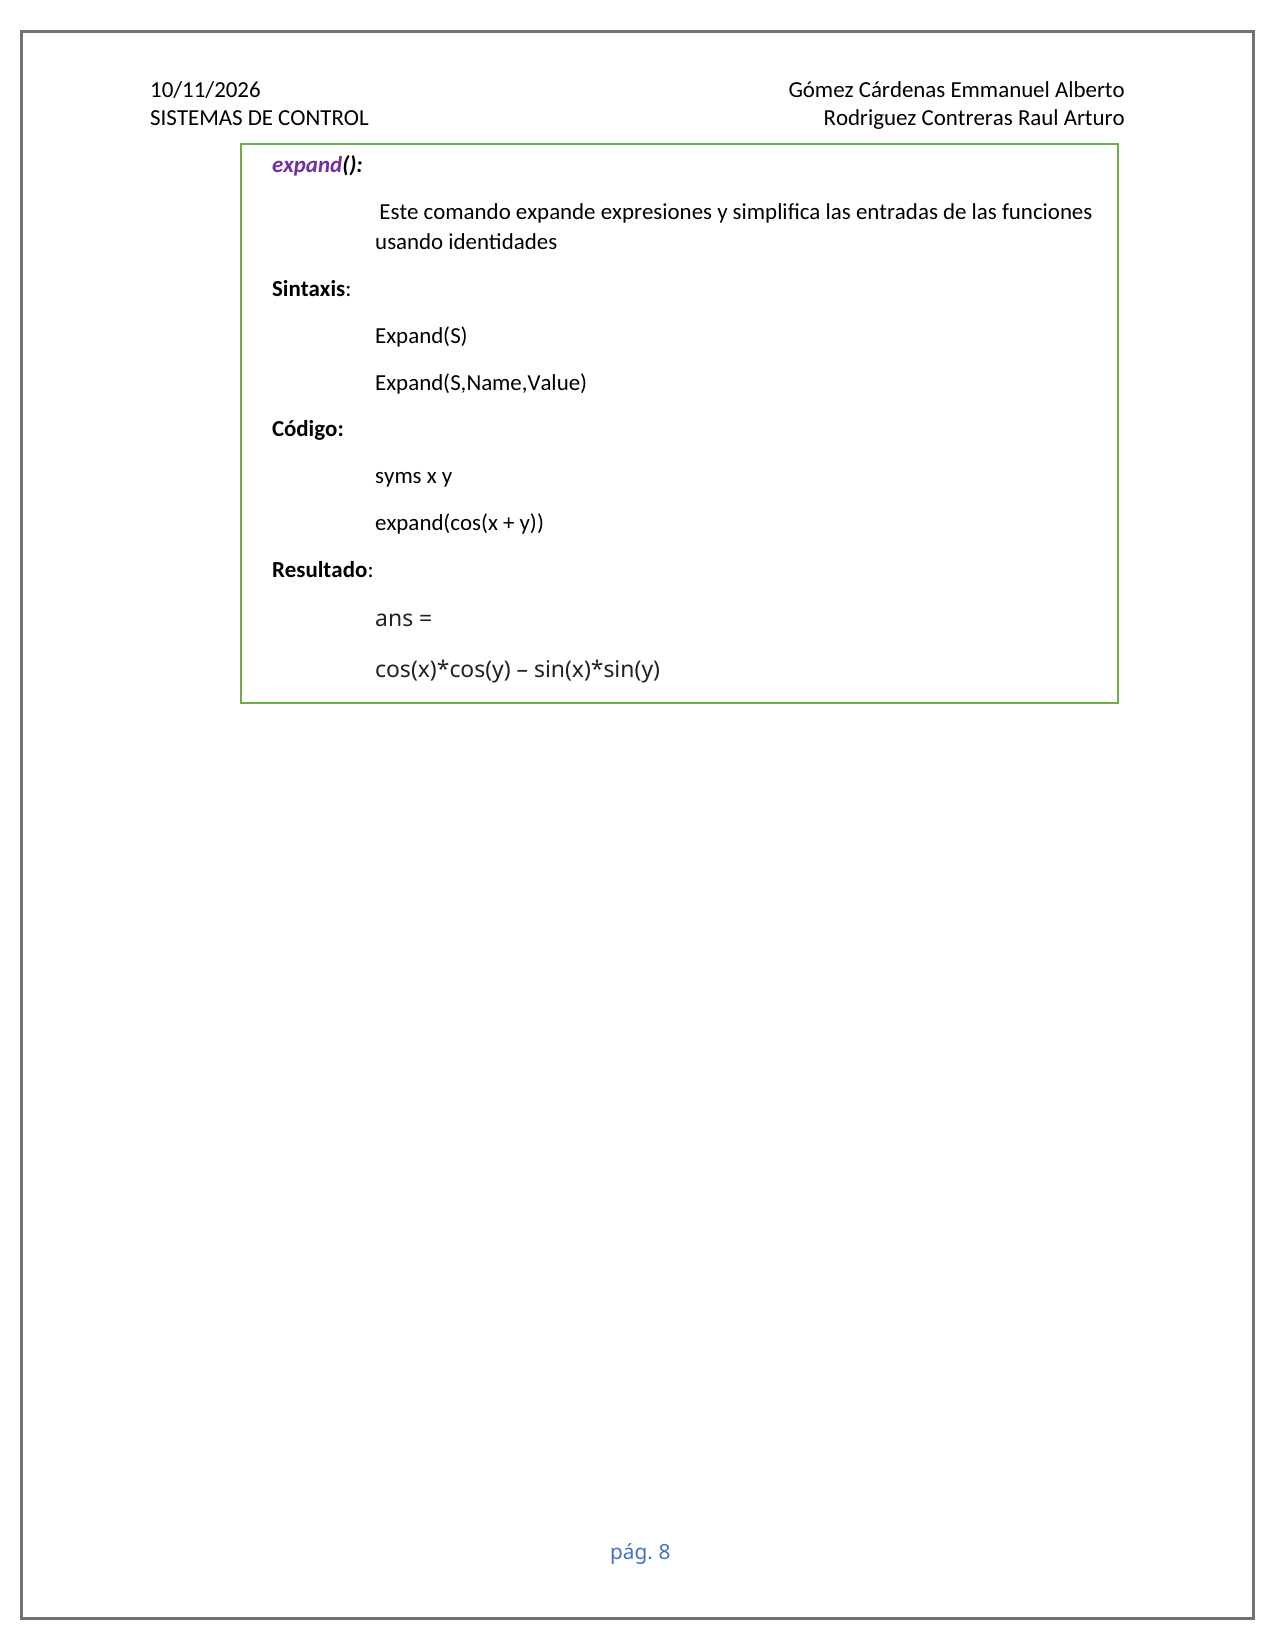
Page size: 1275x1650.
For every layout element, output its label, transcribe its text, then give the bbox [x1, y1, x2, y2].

text Sintaxis: [272, 274, 1117, 302]
text expand(cos(x + y)) [347, 508, 1117, 536]
text Resultado: [272, 555, 1117, 583]
text ans = [300, 602, 1117, 633]
text expand(): [272, 150, 1117, 178]
text Expand(S,Name,Value) [347, 368, 1117, 396]
text Expand(S) [347, 321, 1117, 349]
text Código: [272, 414, 1117, 443]
text syms x y [347, 461, 1117, 489]
text cos(x)*cos(y) – sin(x)*sin(y) [300, 652, 1117, 684]
text Este comando expande expresiones y simplifica las entradas de las funciones usando identidades [375, 197, 1117, 255]
